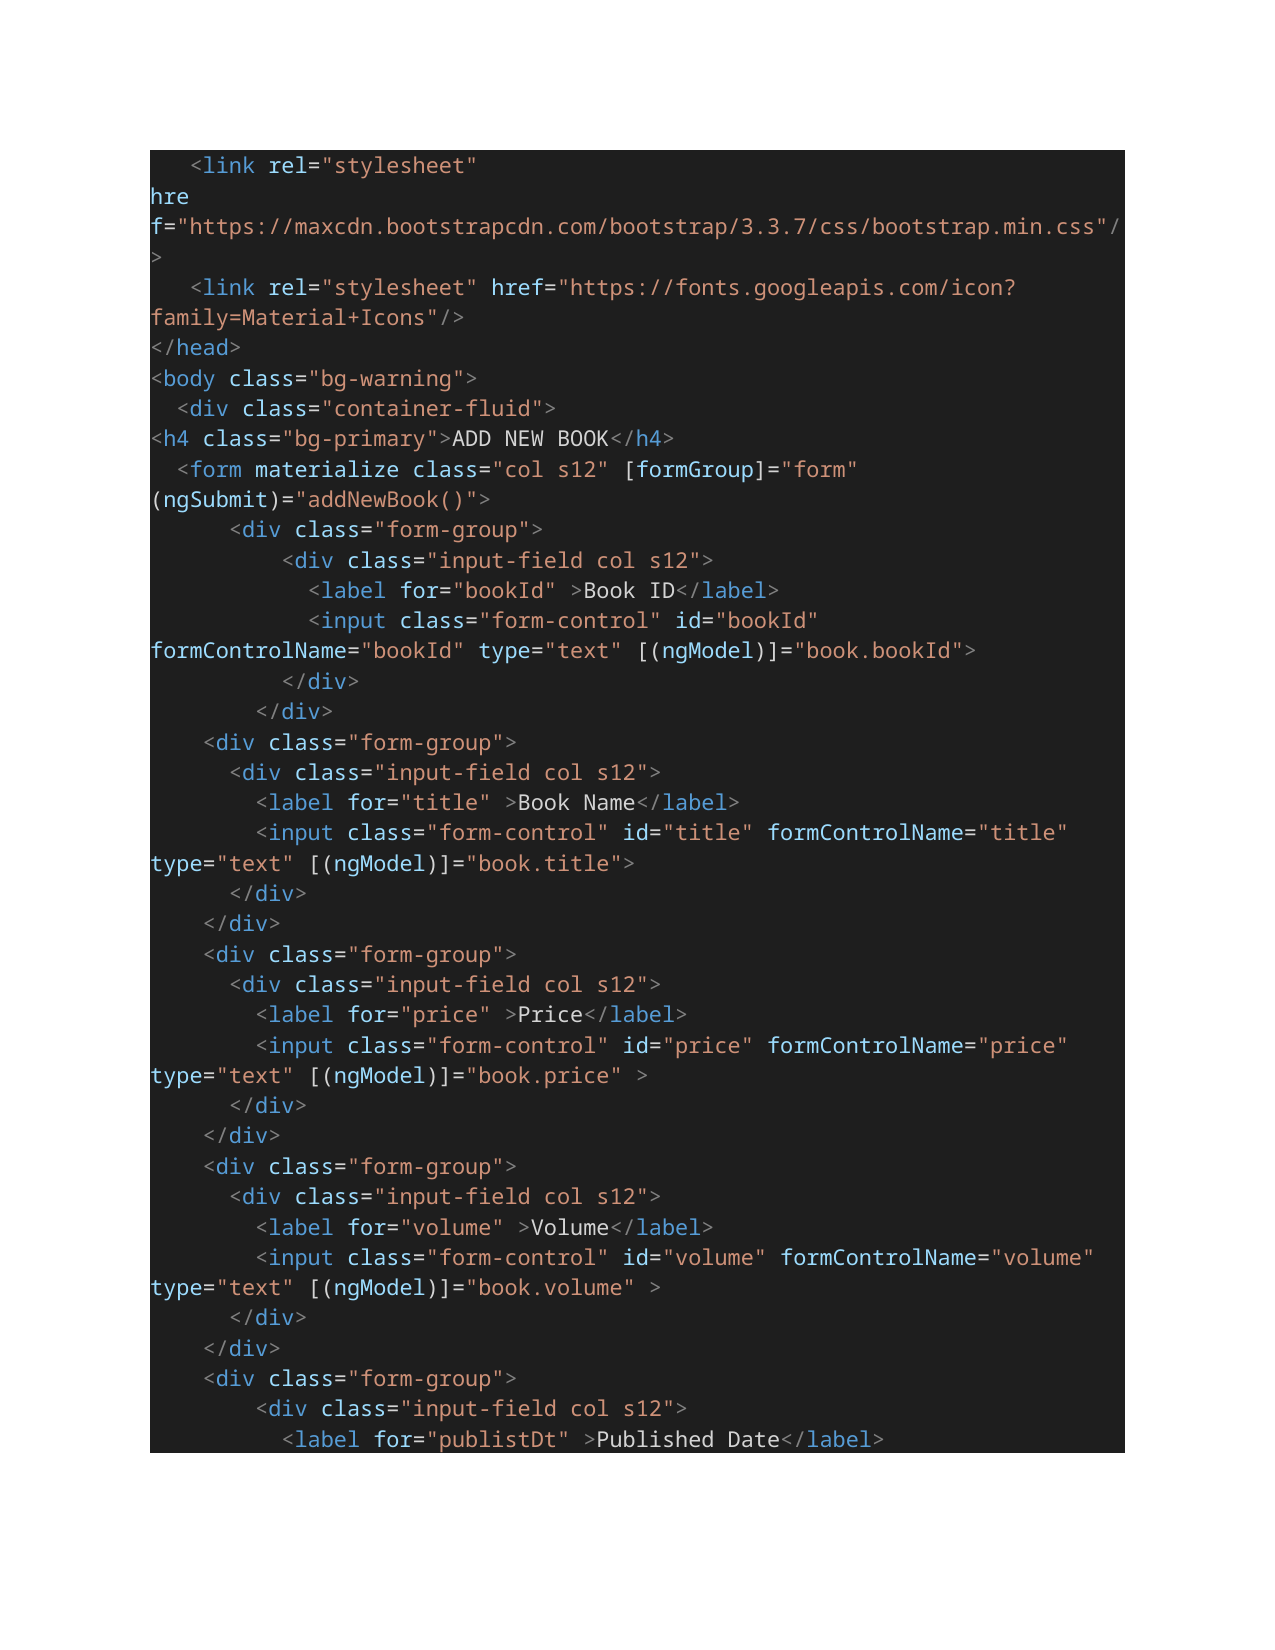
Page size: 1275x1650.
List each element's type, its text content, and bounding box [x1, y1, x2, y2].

text </div> [150, 665, 1125, 696]
text <h4 class="bg-primary">ADD NEW BOOK</h4> [150, 423, 1125, 453]
text <body class="bg-warning"> [150, 362, 1125, 392]
text <div class="container-fluid"> [150, 392, 1125, 423]
text <link rel="stylesheet" href="https://maxcdn.bootstrapcdn.com/bootstrap/3.3.7/css/bootstrap.min.css"/> [150, 150, 1125, 271]
text <div class="input-field col s12"> [150, 1393, 1125, 1423]
text <form materialize class="col s12" [formGroup]="form" (ngSubmit)="addNewBook()"> [150, 453, 1125, 514]
text <label for="volume" >Volume</label> [150, 1211, 1125, 1241]
text </div> [150, 696, 1125, 726]
text </div> [150, 877, 1125, 908]
text <label for="bookId" >Book ID</label> [150, 574, 1125, 605]
text <div class="form-group"> [150, 514, 1125, 544]
text <input class="form-control" id="volume" formControlName="volume" type="text" [(ngModel)]="book.volume" > [150, 1241, 1125, 1302]
text <input class="form-control" id="title" formControlName="title" type="text" [(ngModel)]="book.title"> [150, 817, 1125, 877]
text <div class="form-group"> [150, 938, 1125, 968]
text <label for="price" >Price</label> [150, 999, 1125, 1029]
text <link rel="stylesheet" href="https://fonts.googleapis.com/icon?family=Material+Icons"/> [150, 271, 1125, 332]
text </div> [150, 1302, 1125, 1332]
text <label for="title" >Book Name</label> [150, 787, 1125, 817]
text <div class="form-group"> [150, 726, 1125, 756]
text <label for="publistDt" >Published Date</label> [150, 1423, 1125, 1453]
text </div> [150, 1332, 1125, 1362]
text </div> [150, 908, 1125, 938]
text <input class="form-control" id="bookId" formControlName="bookId" type="text" [(ngModel)]="book.bookId"> [150, 605, 1125, 665]
text <div class="form-group"> [150, 1150, 1125, 1181]
text <div class="input-field col s12"> [150, 968, 1125, 999]
text <div class="input-field col s12"> [150, 756, 1125, 787]
text </div> [150, 1120, 1125, 1150]
text <div class="input-field col s12"> [150, 1181, 1125, 1211]
text </div> [150, 1090, 1125, 1120]
text <input class="form-control" id="price" formControlName="price" type="text" [(ngModel)]="book.price" > [150, 1029, 1125, 1090]
text </head> [150, 332, 1125, 362]
text <div class="input-field col s12"> [150, 544, 1125, 574]
text <div class="form-group"> [150, 1362, 1125, 1393]
